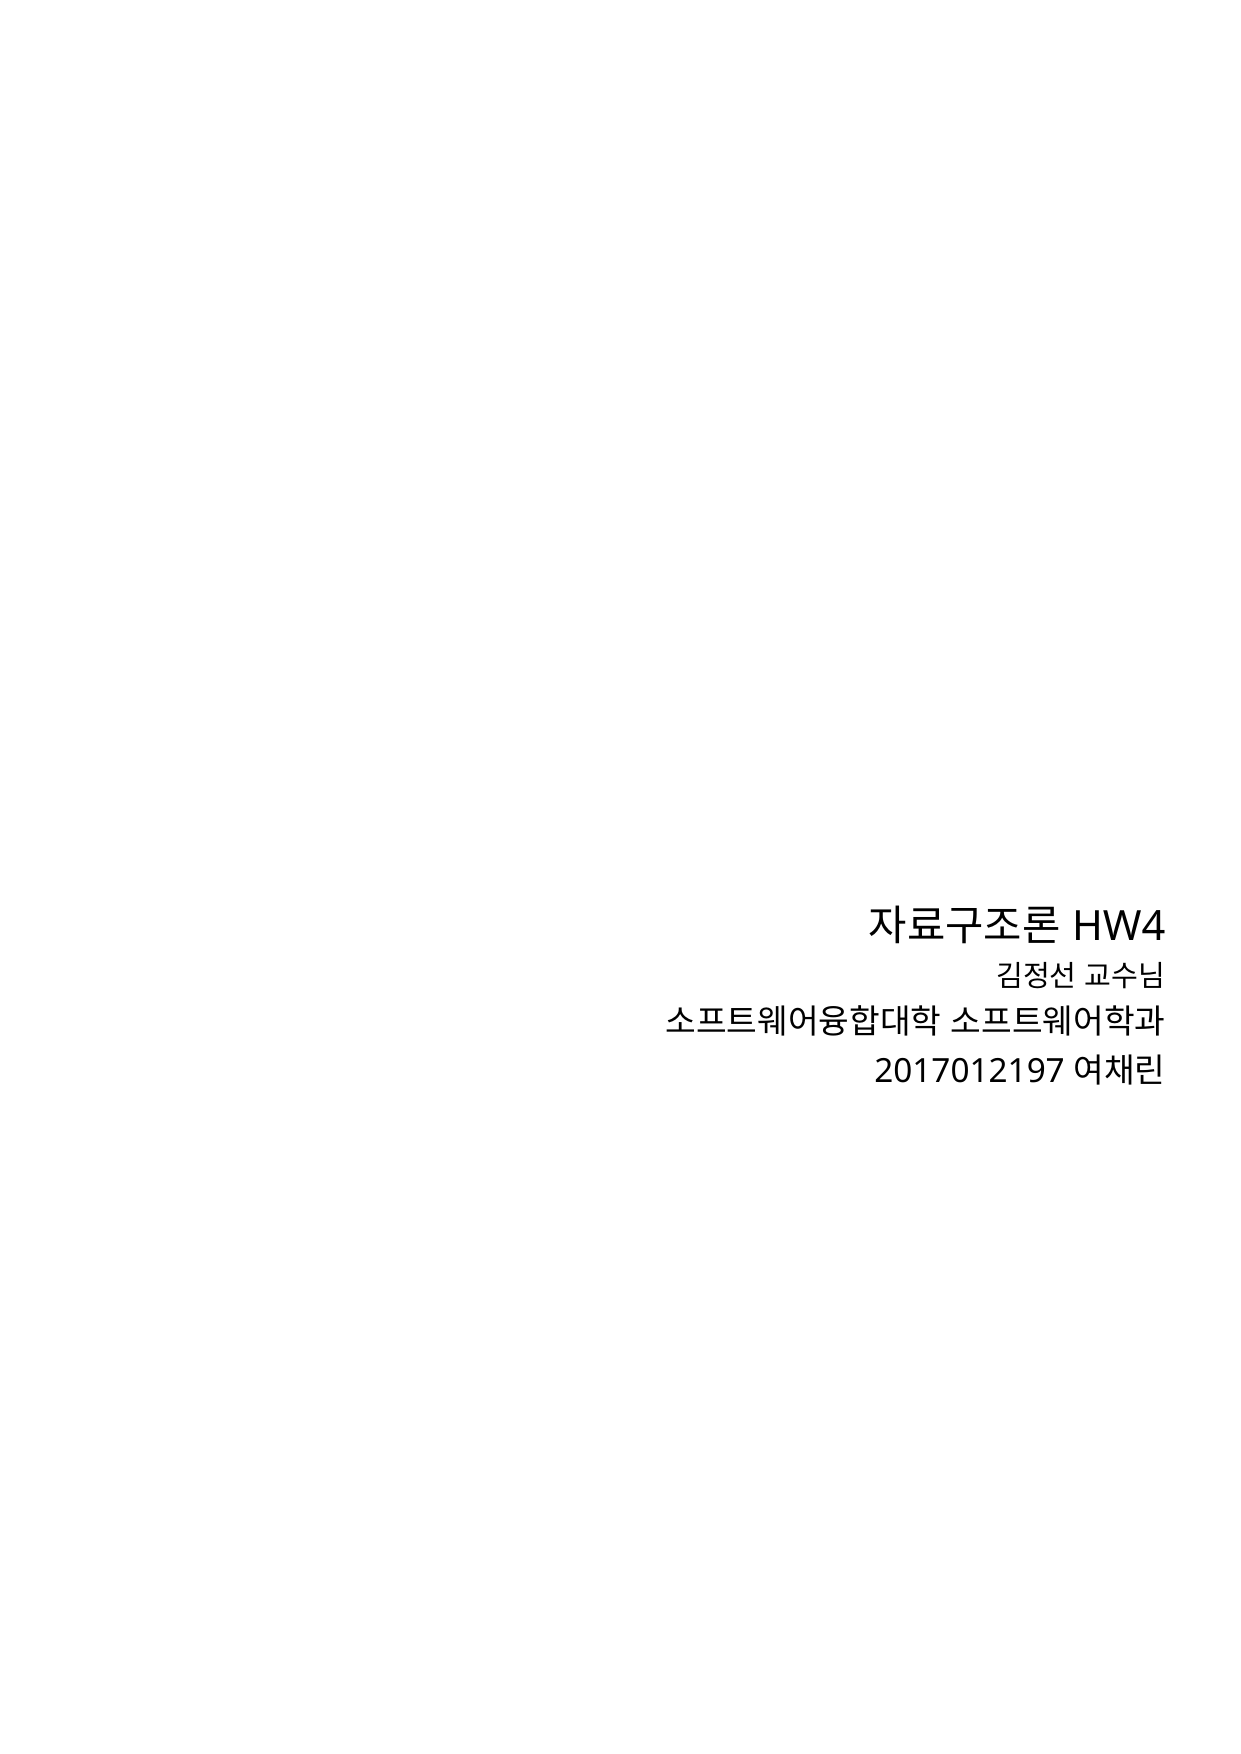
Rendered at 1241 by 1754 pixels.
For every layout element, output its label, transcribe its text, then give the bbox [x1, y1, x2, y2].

text 김정선 교수님 [75, 953, 1165, 995]
text 2017012197 여채린 [75, 1043, 1165, 1092]
text 소프트웨어융합대학 소프트웨어학과 [75, 995, 1165, 1043]
text 자료구조론 HW4 [75, 892, 1165, 953]
